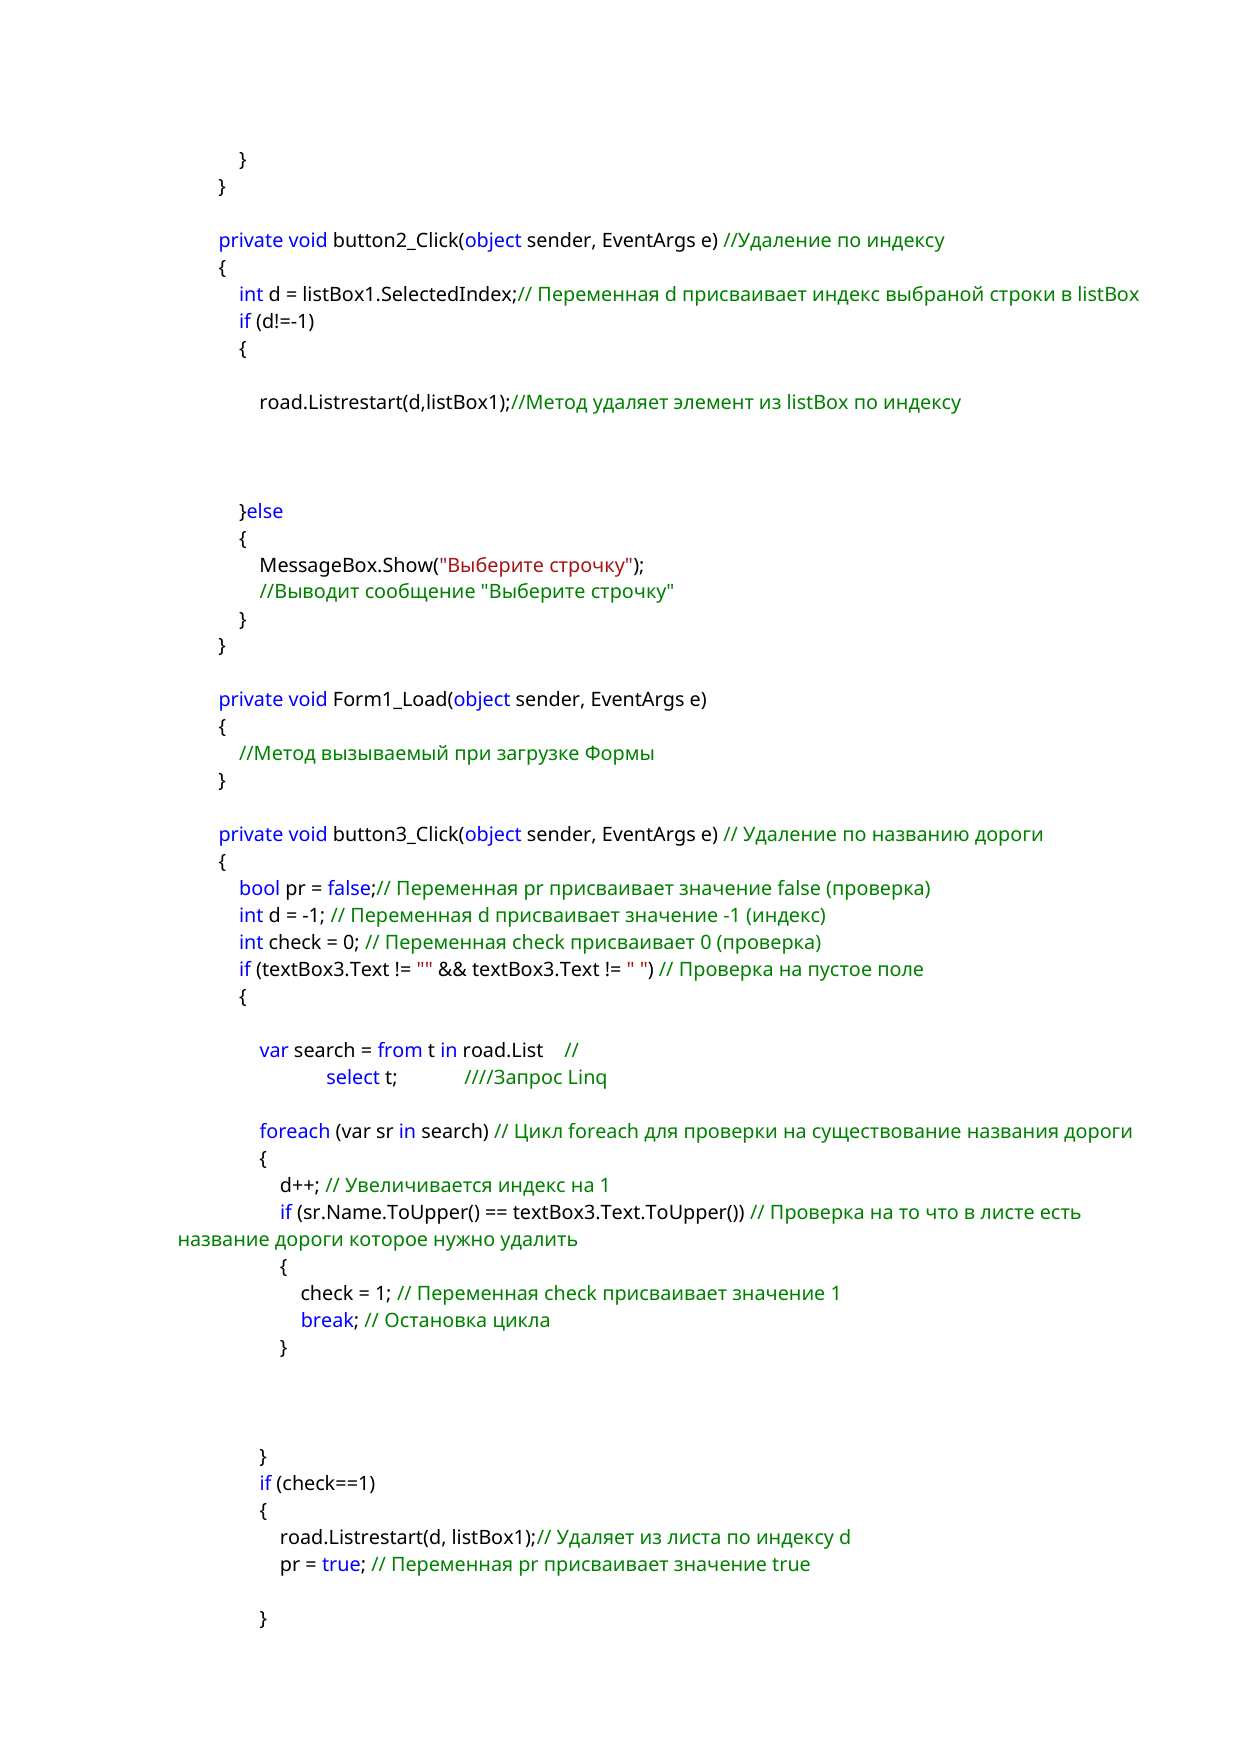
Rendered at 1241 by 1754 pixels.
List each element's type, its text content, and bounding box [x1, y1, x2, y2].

text check = 1; // Переменная check присваивает значение 1 [177, 1279, 1152, 1306]
text MessageBox.Show("Выберите строчку"); [177, 551, 1152, 578]
text if (sr.Name.ToUpper() == textBox3.Text.ToUpper()) // Проверка на то что в листе есть название дороги которое нужно удалить [177, 1198, 1152, 1252]
text { [177, 982, 1152, 1009]
text } [177, 1604, 1152, 1631]
text } [177, 1442, 1152, 1469]
text { [177, 1144, 1152, 1171]
text if (check==1) [177, 1469, 1152, 1496]
text { [177, 524, 1152, 551]
text break; // Остановка цикла [177, 1306, 1152, 1333]
text road.Listrestart(d,listBox1);//Метод удаляет элемент из listBox по индексу [177, 388, 1152, 415]
text private void button2_Click(object sender, EventArgs e) //Удаление по индексу [177, 226, 1152, 253]
text } [177, 145, 1152, 172]
text }else [177, 497, 1152, 524]
text { [177, 253, 1152, 280]
text } [177, 172, 1152, 199]
text } [177, 1333, 1152, 1360]
text int d = listBox1.SelectedIndex;// Переменная d присваивает индекс выбраной строки в listBox [177, 280, 1152, 307]
text if (d!=-1) [177, 307, 1152, 334]
text } [177, 632, 1152, 659]
text bool pr = false;// Переменная pr присваивает значение false (проверка) [177, 874, 1152, 902]
text if (textBox3.Text != "" && textBox3.Text != " ") // Проверка на пустое поле [177, 956, 1152, 982]
text { [177, 848, 1152, 874]
text int check = 0; // Переменная check присваивает 0 (проверка) [177, 928, 1152, 956]
text //Метод вызываемый при загрузке Формы [177, 740, 1152, 767]
text { [177, 334, 1152, 361]
text { [177, 1496, 1152, 1523]
text int d = -1; // Переменная d присваивает значение -1 (индекс) [177, 902, 1152, 928]
text var search = from t in road.List // [177, 1036, 1152, 1063]
text pr = true; // Переменная pr присваивает значение true [177, 1550, 1152, 1577]
text foreach (var sr in search) // Цикл foreach для проверки на существование названия дороги [177, 1117, 1152, 1144]
text } [177, 767, 1152, 794]
text //Выводит сообщение "Выберите строчку" [177, 578, 1152, 605]
text select t; ////Запрос Linq [177, 1063, 1152, 1090]
text d++; // Увеличивается индекс на 1 [177, 1171, 1152, 1198]
text private void Form1_Load(object sender, EventArgs e) [177, 686, 1152, 713]
text private void button3_Click(object sender, EventArgs e) // Удаление по названию дороги [177, 821, 1152, 848]
text { [177, 1252, 1152, 1279]
text { [177, 713, 1152, 740]
text road.Listrestart(d, listBox1);// Удаляет из листа по индексу d [177, 1523, 1152, 1550]
text } [177, 605, 1152, 632]
